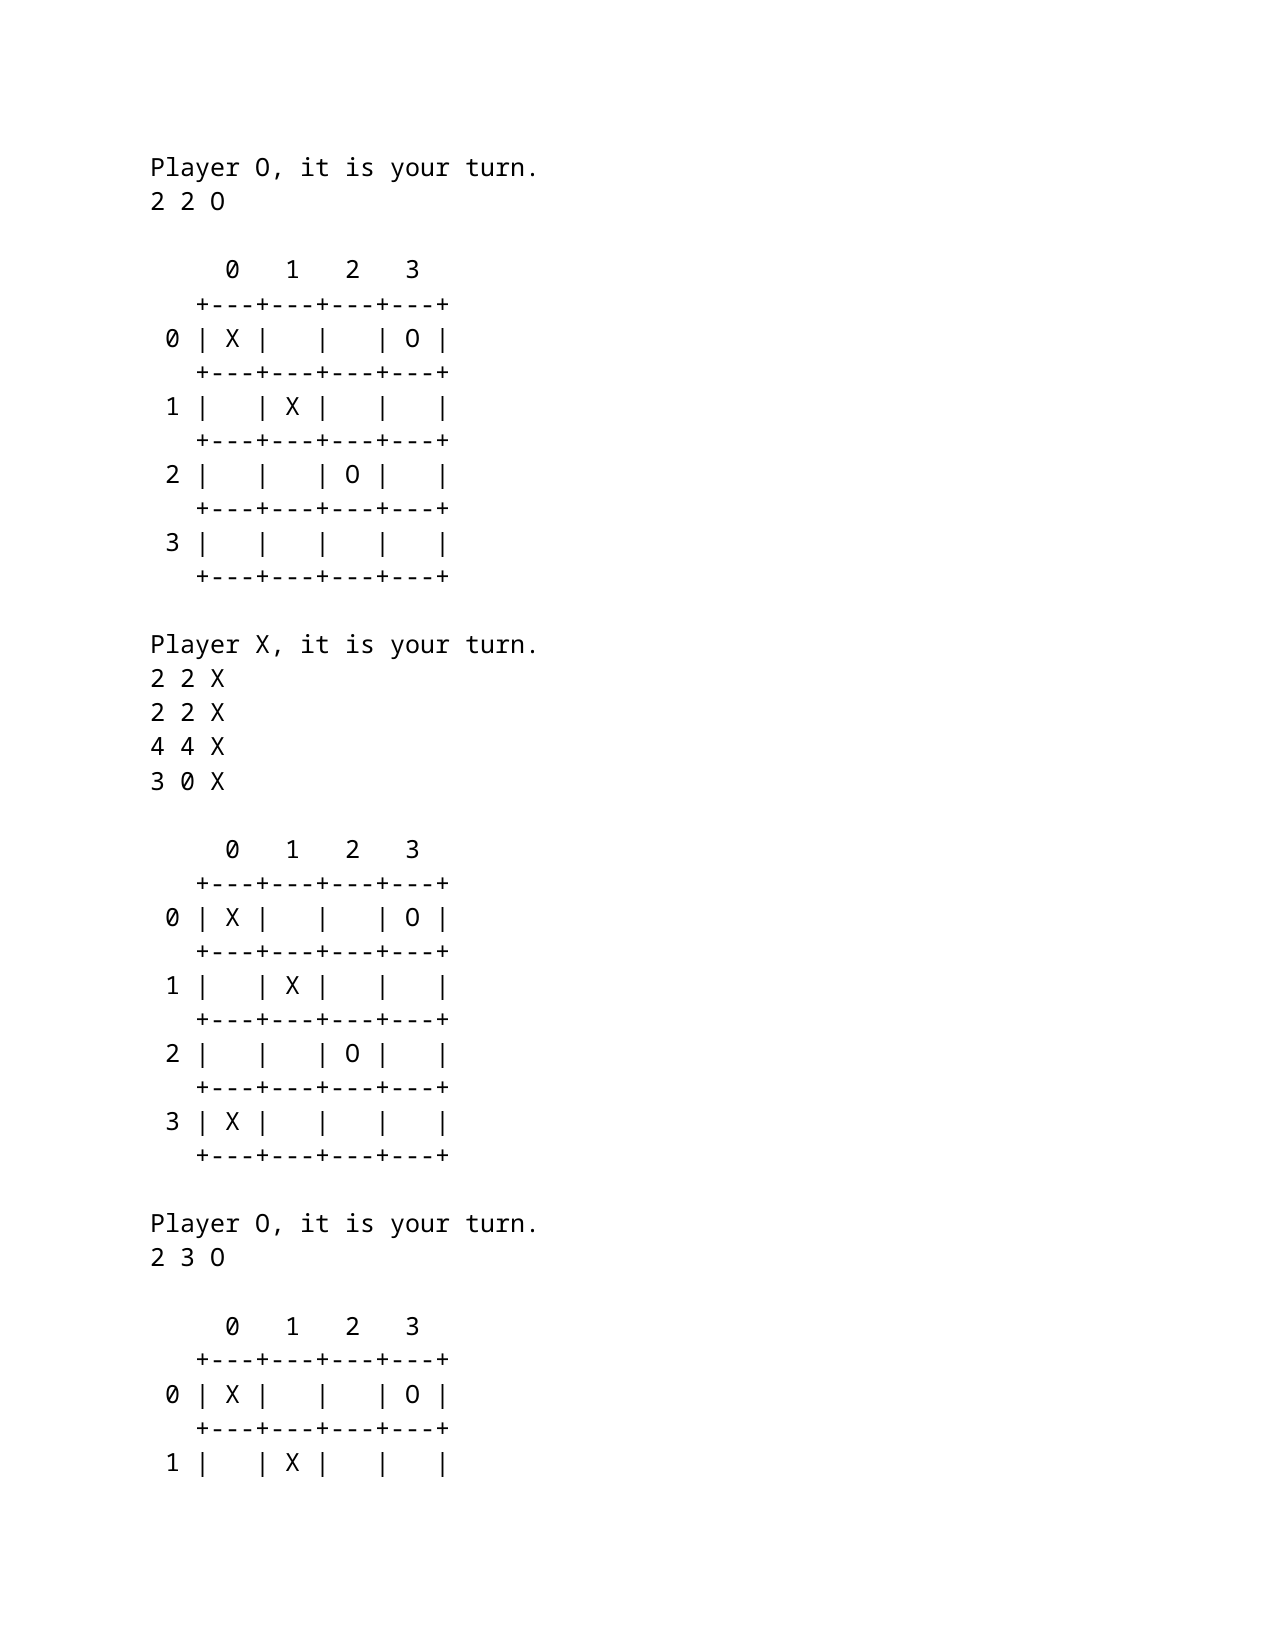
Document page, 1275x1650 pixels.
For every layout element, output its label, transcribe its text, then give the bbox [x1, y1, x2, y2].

text 0 1 2 3 [150, 831, 1125, 865]
text 2 | | | O | | [150, 457, 1125, 491]
text +---+---+---+---+ [150, 286, 1125, 320]
text +---+---+---+---+ [150, 1410, 1125, 1444]
text 0 | X | | | O | [150, 320, 1125, 354]
text 2 3 O [150, 1240, 1125, 1274]
text +---+---+---+---+ [150, 559, 1125, 593]
text +---+---+---+---+ [150, 1138, 1125, 1172]
text 0 | X | | | O | [150, 899, 1125, 933]
text 1 | | X | | | [150, 388, 1125, 422]
text 0 1 2 3 [150, 252, 1125, 286]
text 3 | X | | | | [150, 1104, 1125, 1138]
text 1 | | X | | | [150, 967, 1125, 1002]
text +---+---+---+---+ [150, 491, 1125, 525]
text 3 | | | | | [150, 525, 1125, 559]
text +---+---+---+---+ [150, 1002, 1125, 1036]
text +---+---+---+---+ [150, 354, 1125, 388]
text Player X, it is your turn. [150, 627, 1125, 661]
text Player O, it is your turn. [150, 1206, 1125, 1240]
text +---+---+---+---+ [150, 1342, 1125, 1376]
text 3 0 X [150, 763, 1125, 797]
text +---+---+---+---+ [150, 933, 1125, 967]
text 2 2 X [150, 695, 1125, 729]
text 4 4 X [150, 729, 1125, 763]
text +---+---+---+---+ [150, 422, 1125, 457]
text 2 2 X [150, 661, 1125, 695]
text Player O, it is your turn. [150, 150, 1125, 184]
text 0 1 2 3 [150, 1308, 1125, 1342]
text +---+---+---+---+ [150, 865, 1125, 899]
text 2 2 O [150, 184, 1125, 218]
text 1 | | X | | | [150, 1444, 1125, 1478]
text +---+---+---+---+ [150, 1070, 1125, 1104]
text 2 | | | O | | [150, 1036, 1125, 1070]
text 0 | X | | | O | [150, 1376, 1125, 1410]
